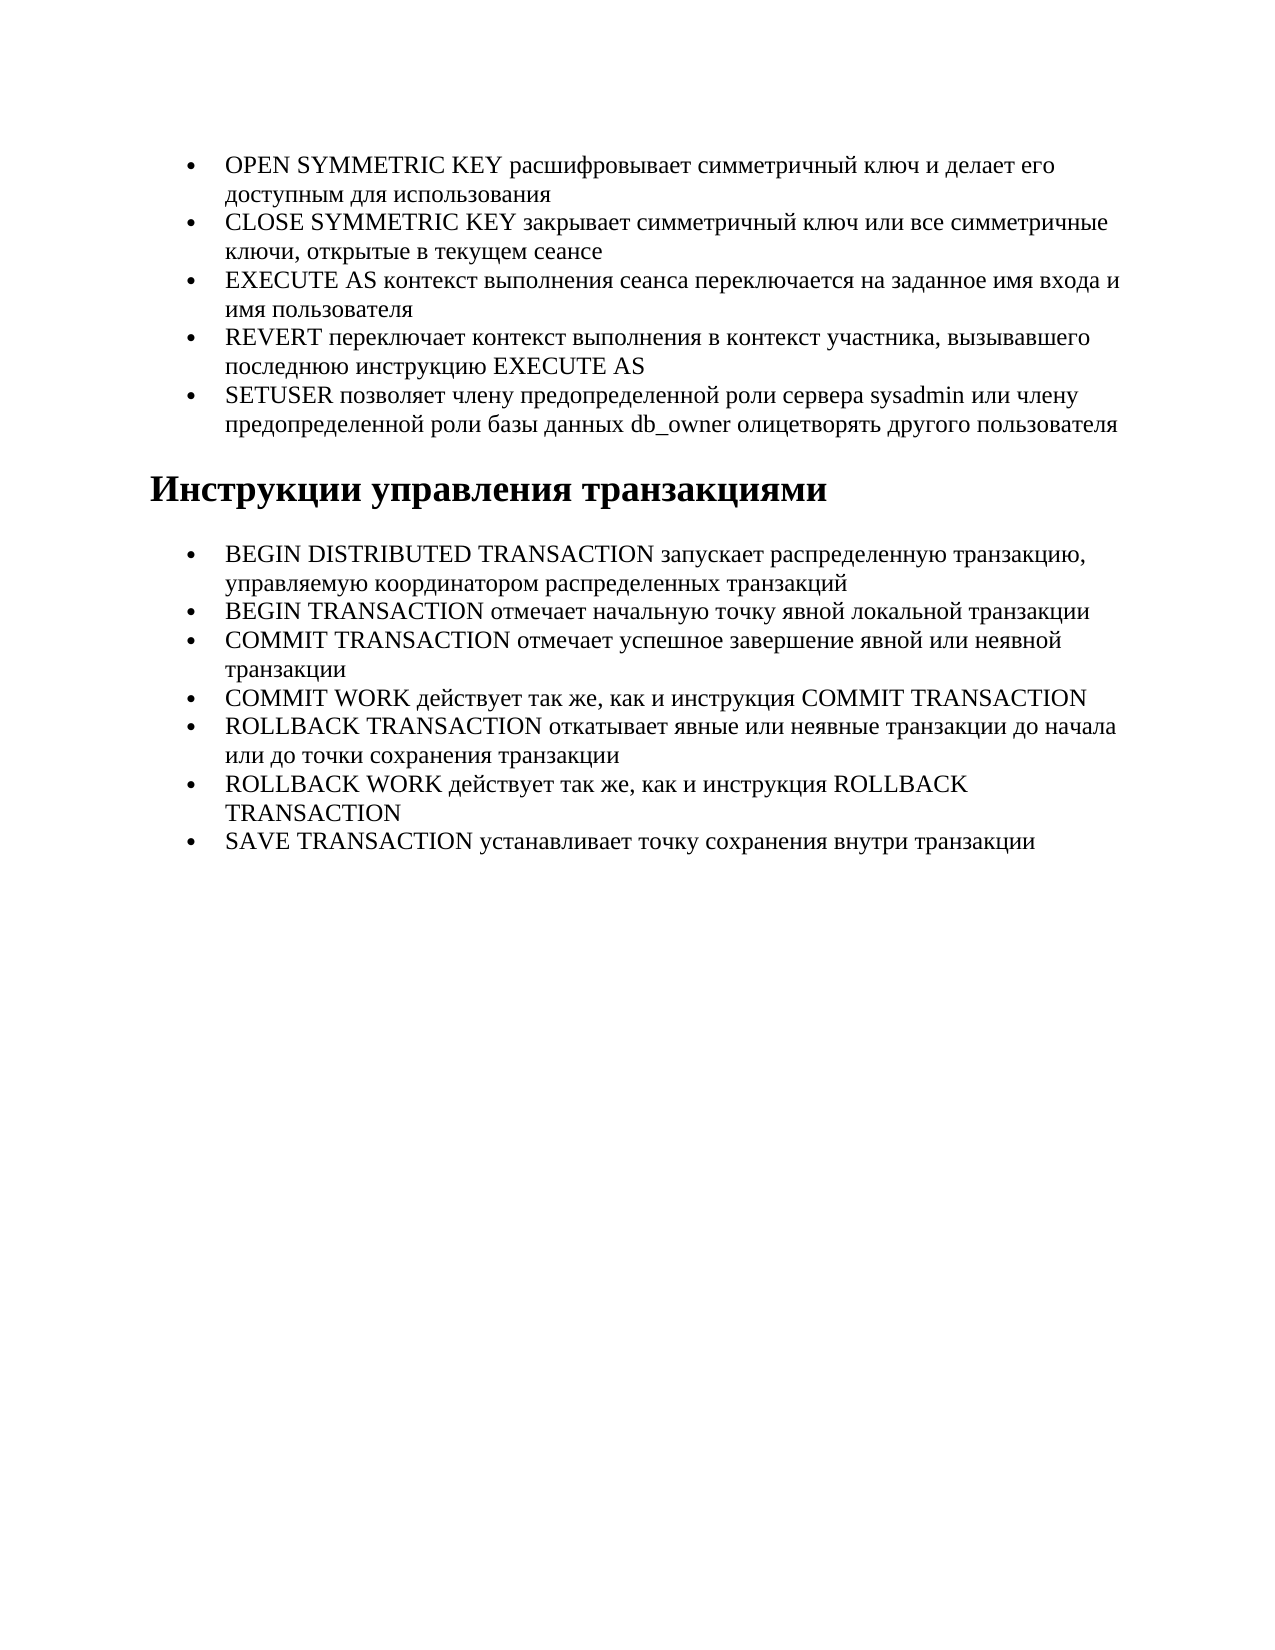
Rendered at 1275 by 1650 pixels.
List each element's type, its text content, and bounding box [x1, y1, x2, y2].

list EXECUTE AS контекст выполнения сеанса переключается на заданное имя входа и имя пользователя [187, 265, 1125, 322]
list SETUSER позволяет члену предопределенной роли сервера sysadmin или члену предопределенной роли базы данных db_owner олицетворять другого пользователя [187, 380, 1125, 437]
list BEGIN TRANSACTION отмечает начальную точку явной локальной транзакции [187, 596, 1125, 625]
list OPEN SYMMETRIC KEY расшифровывает симметричный ключ и делает его доступным для использования [187, 150, 1125, 207]
list BEGIN DISTRIBUTED TRANSACTION запускает распределенную транзакцию, управляемую координатором распределенных транзакций [187, 539, 1125, 596]
list REVERT переключает контекст выполнения в контекст участника, вызывавшего последнюю инструкцию EXECUTE AS [187, 322, 1125, 380]
list CLOSE SYMMETRIC KEY закрывает симметричный ключ или все симметричные ключи, открытые в текущем сеансе [187, 207, 1125, 265]
text Инструкции управления транзакциями [150, 467, 1125, 510]
list COMMIT WORK действует так же, как и инструкция COMMIT TRANSACTION [187, 683, 1125, 711]
list ROLLBACK TRANSACTION откатывает явные или неявные транзакции до начала или до точки сохранения транзакции [187, 711, 1125, 769]
list COMMIT TRANSACTION отмечает успешное завершение явной или неявной транзакции [187, 625, 1125, 683]
list SAVE TRANSACTION устанавливает точку сохранения внутри транзакции [187, 826, 1125, 855]
list ROLLBACK WORK действует так же, как и инструкция ROLLBACK TRANSACTION [187, 769, 1125, 826]
